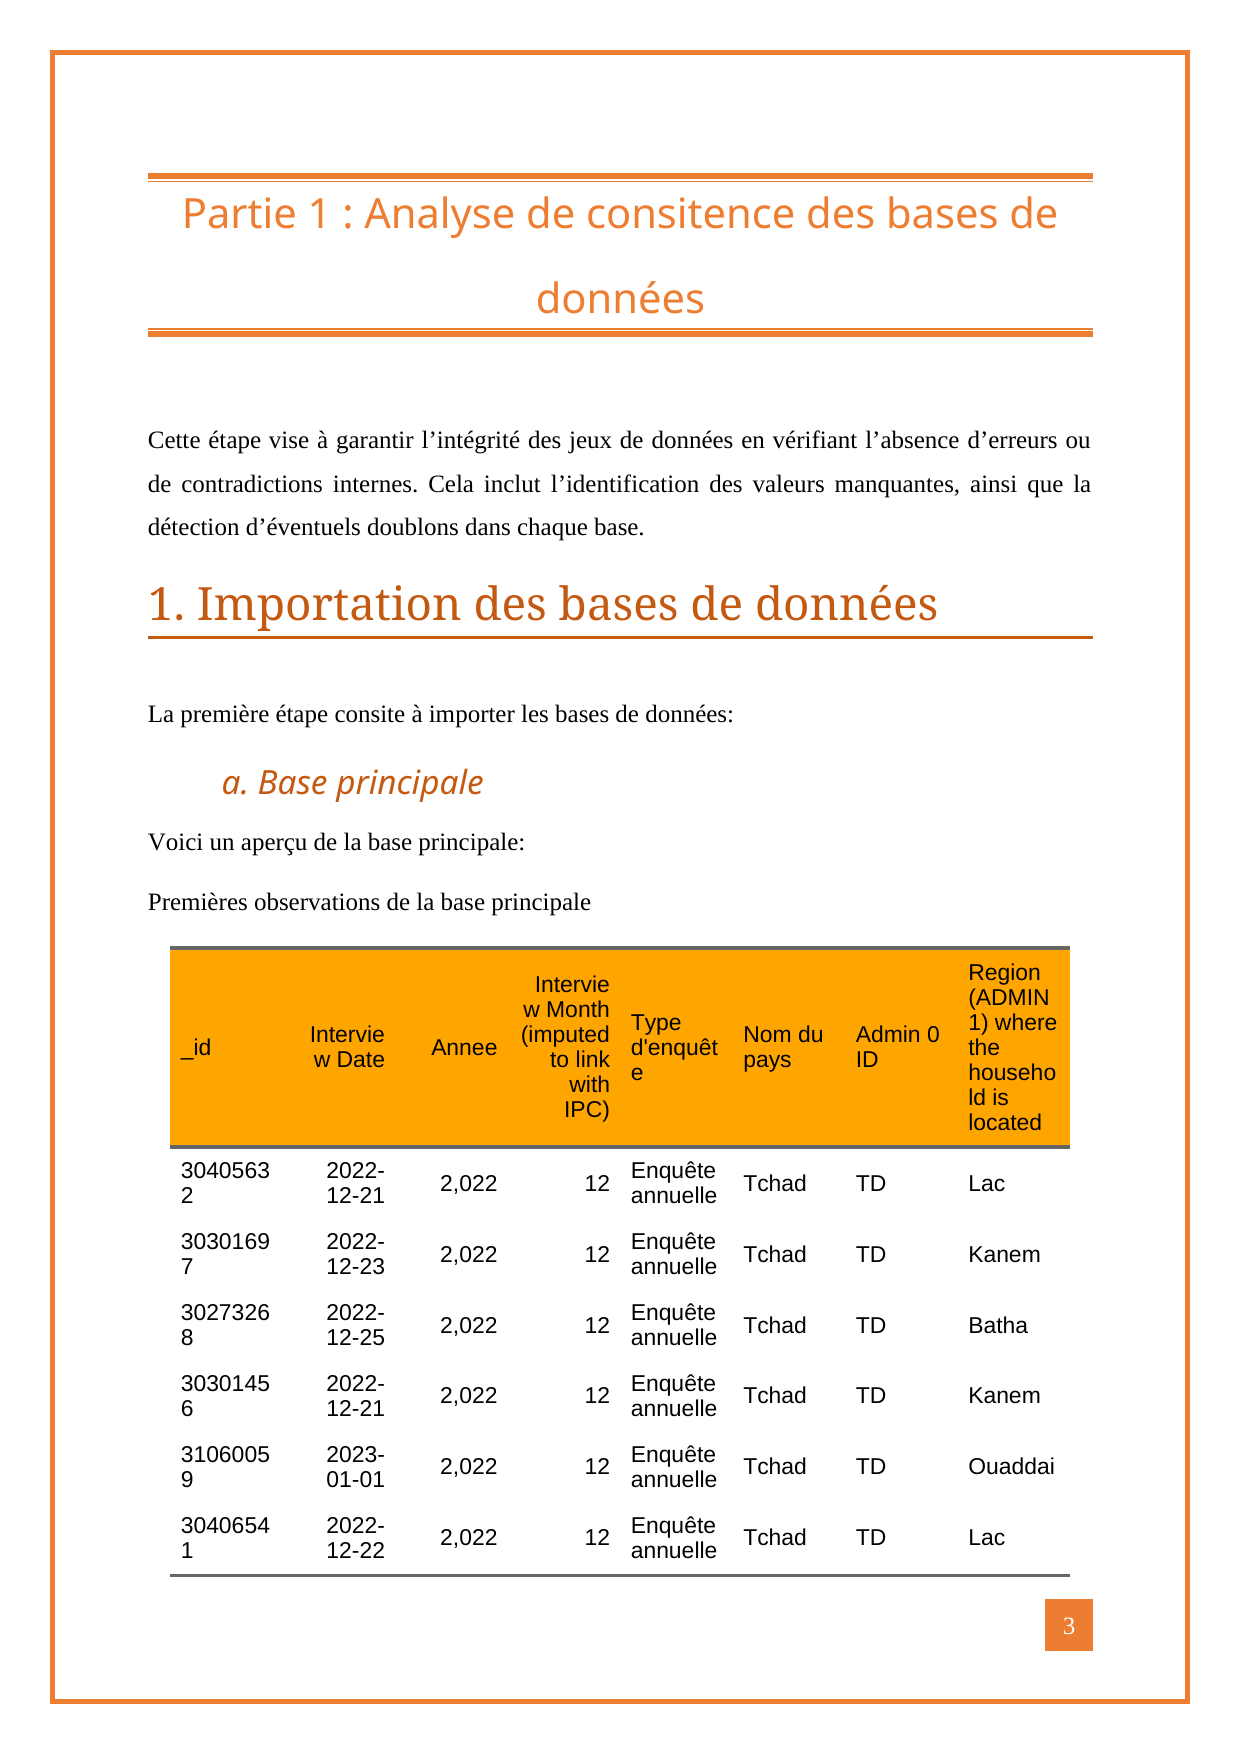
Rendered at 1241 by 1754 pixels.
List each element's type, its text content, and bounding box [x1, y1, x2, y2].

table_cell 12 [508, 1503, 620, 1573]
table_cell Enquête annuelle [620, 1432, 733, 1503]
table_header Interview Month (imputed to link with IPC) [508, 950, 620, 1145]
table_cell Lac [958, 1503, 1070, 1573]
table_cell Ouaddai [958, 1432, 1070, 1503]
table_header Nom du pays [733, 950, 845, 1145]
table_cell TD [845, 1361, 958, 1432]
table_cell TD [845, 1503, 958, 1573]
table_cell Kanem [958, 1361, 1070, 1432]
subtitle a. Base principale [221, 759, 1093, 804]
table_cell Enquête annuelle [620, 1149, 733, 1219]
table_cell 12 [508, 1219, 620, 1290]
table_cell Tchad [733, 1432, 845, 1503]
table_cell 12 [508, 1361, 620, 1432]
table_cell TD [845, 1149, 958, 1219]
table_cell 2,022 [395, 1290, 508, 1361]
table_cell 12 [508, 1432, 620, 1503]
table_cell TD [845, 1219, 958, 1290]
table_cell 2,022 [395, 1149, 508, 1219]
table_cell 2023-01-01 [283, 1432, 395, 1503]
subtitle Partie 1 : Analyse de consitence des bases de données [148, 182, 1093, 328]
table_cell 2022-12-21 [283, 1149, 395, 1219]
table_header Admin 0 ID [845, 950, 958, 1145]
table_cell 30405632 [170, 1149, 283, 1219]
table_header _id [170, 950, 283, 1145]
table_cell 2022-12-21 [283, 1361, 395, 1432]
table_header Annee [395, 950, 508, 1145]
table_cell 2,022 [395, 1432, 508, 1503]
table_cell Lac [958, 1149, 1070, 1219]
table_cell 12 [508, 1290, 620, 1361]
table_cell Tchad [733, 1290, 845, 1361]
table_cell 30301456 [170, 1361, 283, 1432]
table_header Interview Date [283, 950, 395, 1145]
table_cell TD [845, 1432, 958, 1503]
table_cell Enquête annuelle [620, 1290, 733, 1361]
table_cell 30301697 [170, 1219, 283, 1290]
table_cell 2,022 [395, 1361, 508, 1432]
table_cell 2,022 [395, 1219, 508, 1290]
table_cell 31060059 [170, 1432, 283, 1503]
table_cell Tchad [733, 1149, 845, 1219]
table_cell Enquête annuelle [620, 1503, 733, 1573]
table_cell 2022-12-23 [283, 1219, 395, 1290]
table_cell 30273268 [170, 1290, 283, 1361]
table_cell Kanem [958, 1219, 1070, 1290]
table_cell 12 [508, 1149, 620, 1219]
table_cell Enquête annuelle [620, 1219, 733, 1290]
table_header Region (ADMIN1) where the household is located [958, 950, 1070, 1145]
table_cell TD [845, 1290, 958, 1361]
table_cell Batha [958, 1290, 1070, 1361]
table_cell 2022-12-22 [283, 1503, 395, 1573]
table_cell 2022-12-25 [283, 1290, 395, 1361]
subtitle 1. Importation des bases de données [148, 572, 1093, 636]
table_cell Tchad [733, 1503, 845, 1573]
table_cell 30406541 [170, 1503, 283, 1573]
table_cell Enquête annuelle [620, 1361, 733, 1432]
table_header Type d'enquête [620, 950, 733, 1145]
table_cell Tchad [733, 1219, 845, 1290]
table_cell 2,022 [395, 1503, 508, 1573]
table_cell Tchad [733, 1361, 845, 1432]
